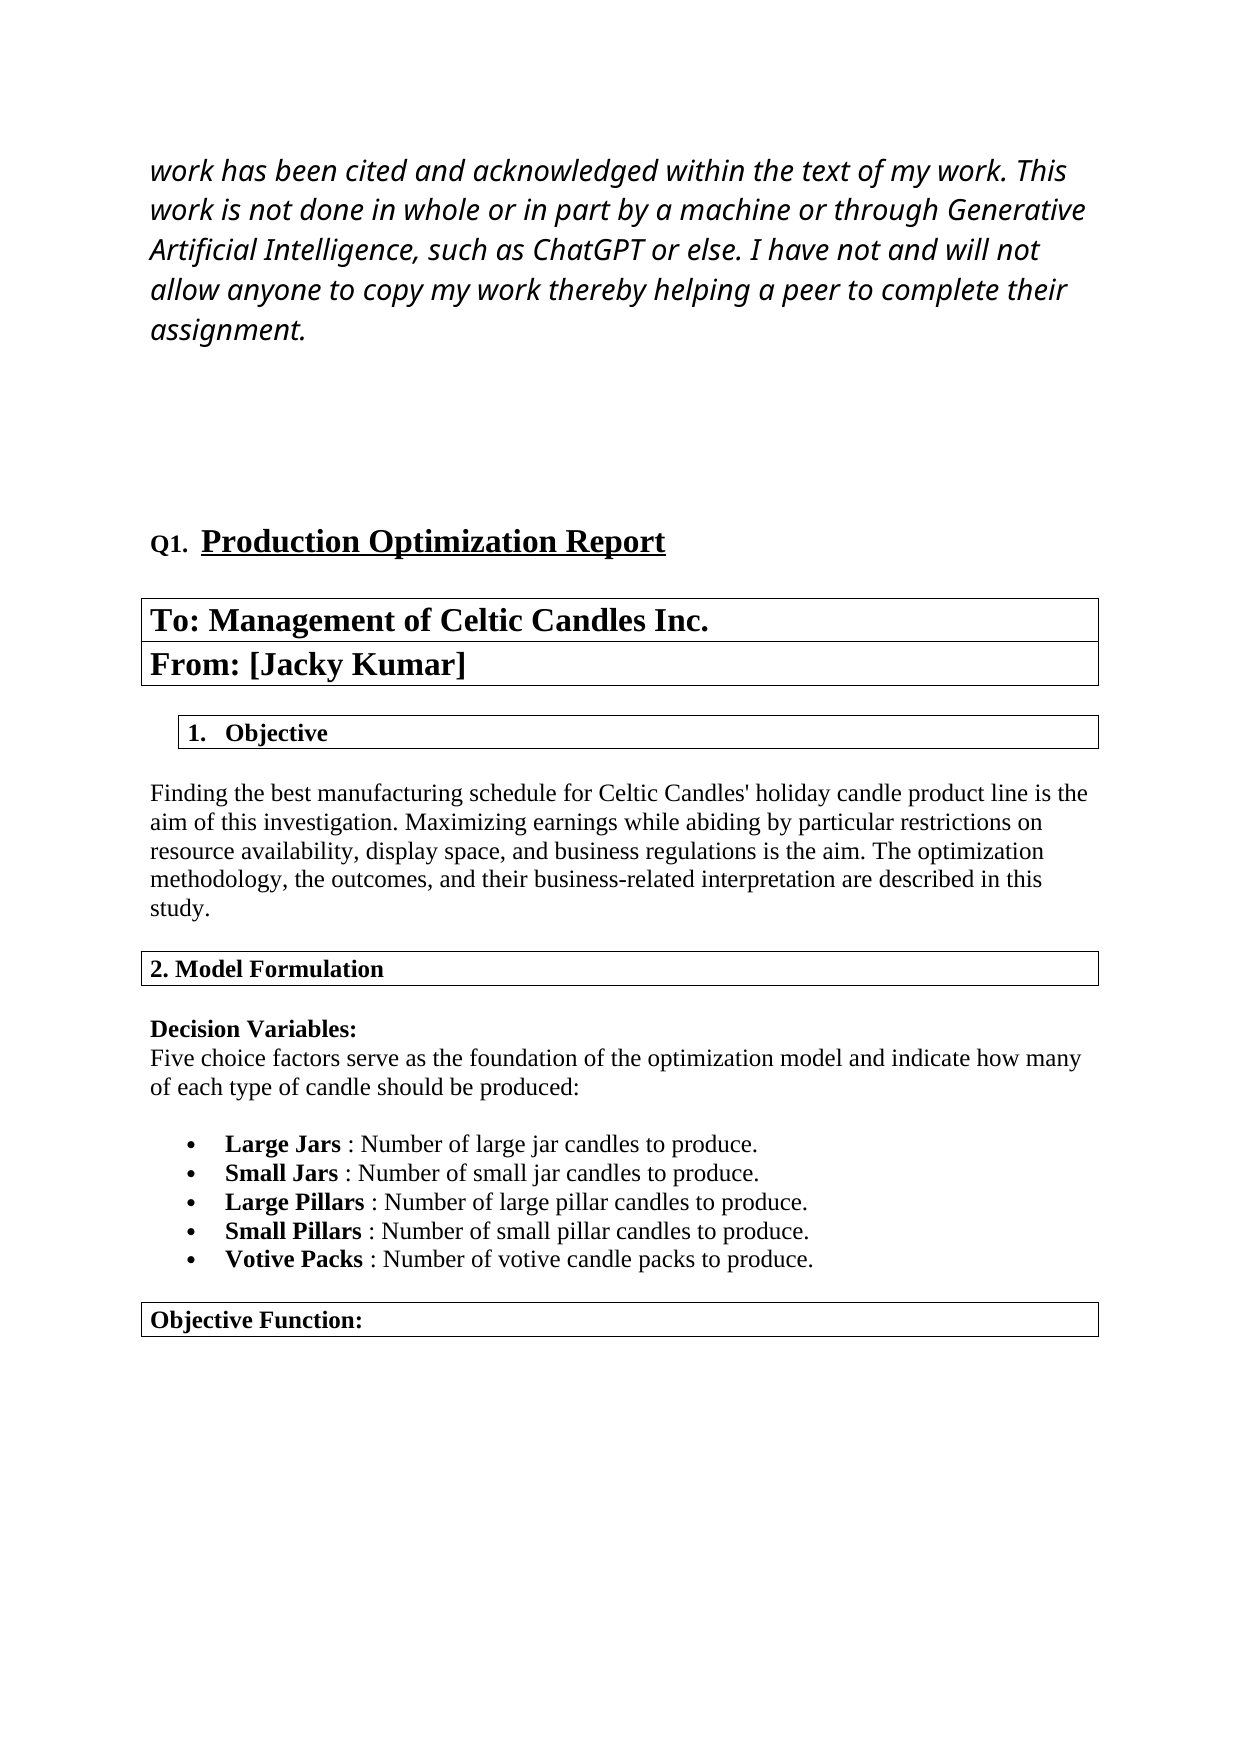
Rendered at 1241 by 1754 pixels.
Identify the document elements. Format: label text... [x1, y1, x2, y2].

list Small Pillars : Number of small pillar candles to produce. [187, 1216, 1090, 1244]
text 2. Model Formulation [142, 952, 1098, 985]
text Decision Variables: Five choice factors serve as the foundation of the optimization model and indicate how many of each type of candle should be produced: [150, 1014, 1090, 1101]
list Large Pillars : Number of large pillar candles to produce. [187, 1187, 1090, 1216]
text From: [Jacky Kumar] [142, 642, 1098, 685]
text Finding the best manufacturing schedule for Celtic Candles' holiday candle product line is the aim of this investigation. Maximizing earnings while abiding by particular restrictions on resource availability, display space, and business regulations is the aim. The optimization methodology, the outcomes, and their business-related interpretation are described in this study. [150, 778, 1090, 922]
list Objective [179, 716, 1098, 748]
list Large Jars : Number of large jar candles to produce. [187, 1129, 1090, 1158]
text Objective Function: [142, 1303, 1098, 1336]
text Q1. Production Optimization Report [150, 521, 1090, 559]
list Small Jars : Number of small jar candles to produce. [187, 1158, 1090, 1187]
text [150, 150, 1090, 348]
list Votive Packs : Number of votive candle packs to produce. [187, 1244, 1090, 1273]
text To: Management of Celtic Candles Inc. [142, 599, 1098, 641]
